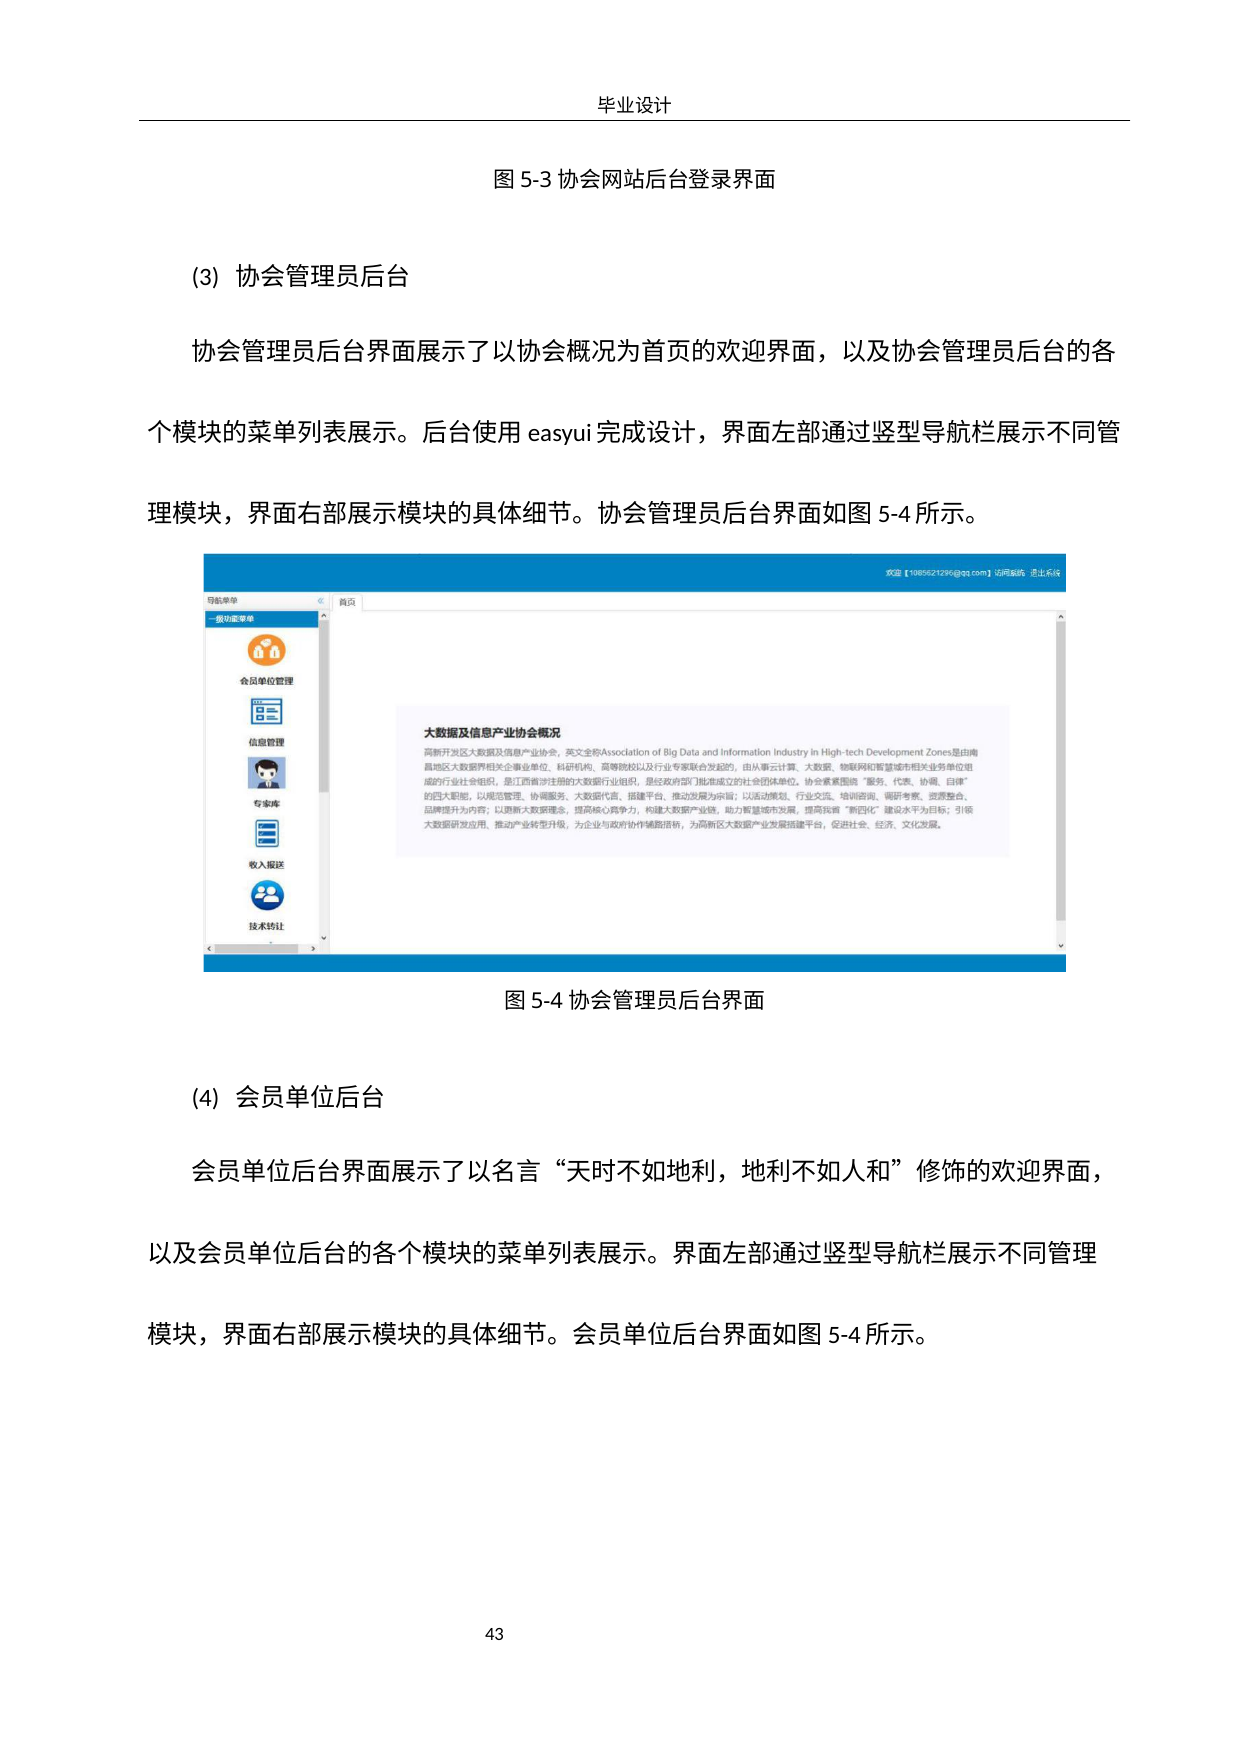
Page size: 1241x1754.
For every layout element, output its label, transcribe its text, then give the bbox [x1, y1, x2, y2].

picture [203, 591, 1066, 956]
text 图5-3 协会网站后台登录界面 [148, 162, 1122, 195]
picture [887, 568, 901, 576]
text 协会管理员后台界面展示了以协会概况为首页的欢迎界面，以及协会管理员后台的各个模块的菜单列表展示。后台使用easyui完成设计，界面左部通过竖型导航栏展示不同管理模块，界面右部展示模块的具体细节。协会管理员后台界面如图5-4所示。 [148, 317, 1122, 544]
text 图5-4 协会管理员后台界面 [148, 983, 1122, 1016]
picture [904, 570, 991, 579]
text 会员单位后台界面展示了以名言“天时不如地利，地利不如人和”修饰的欢迎界面，以及会员单位后台的各个模块的菜单列表展示。界面左部通过竖型导航栏展示不同管理模块，界面右部展示模块的具体细节。会员单位后台界面如图5-4所示。 [148, 1137, 1122, 1365]
picture [996, 567, 1027, 576]
list 协会管理员后台 [191, 242, 1122, 307]
picture [1029, 567, 1062, 577]
list 会员单位后台 [191, 1063, 1122, 1128]
